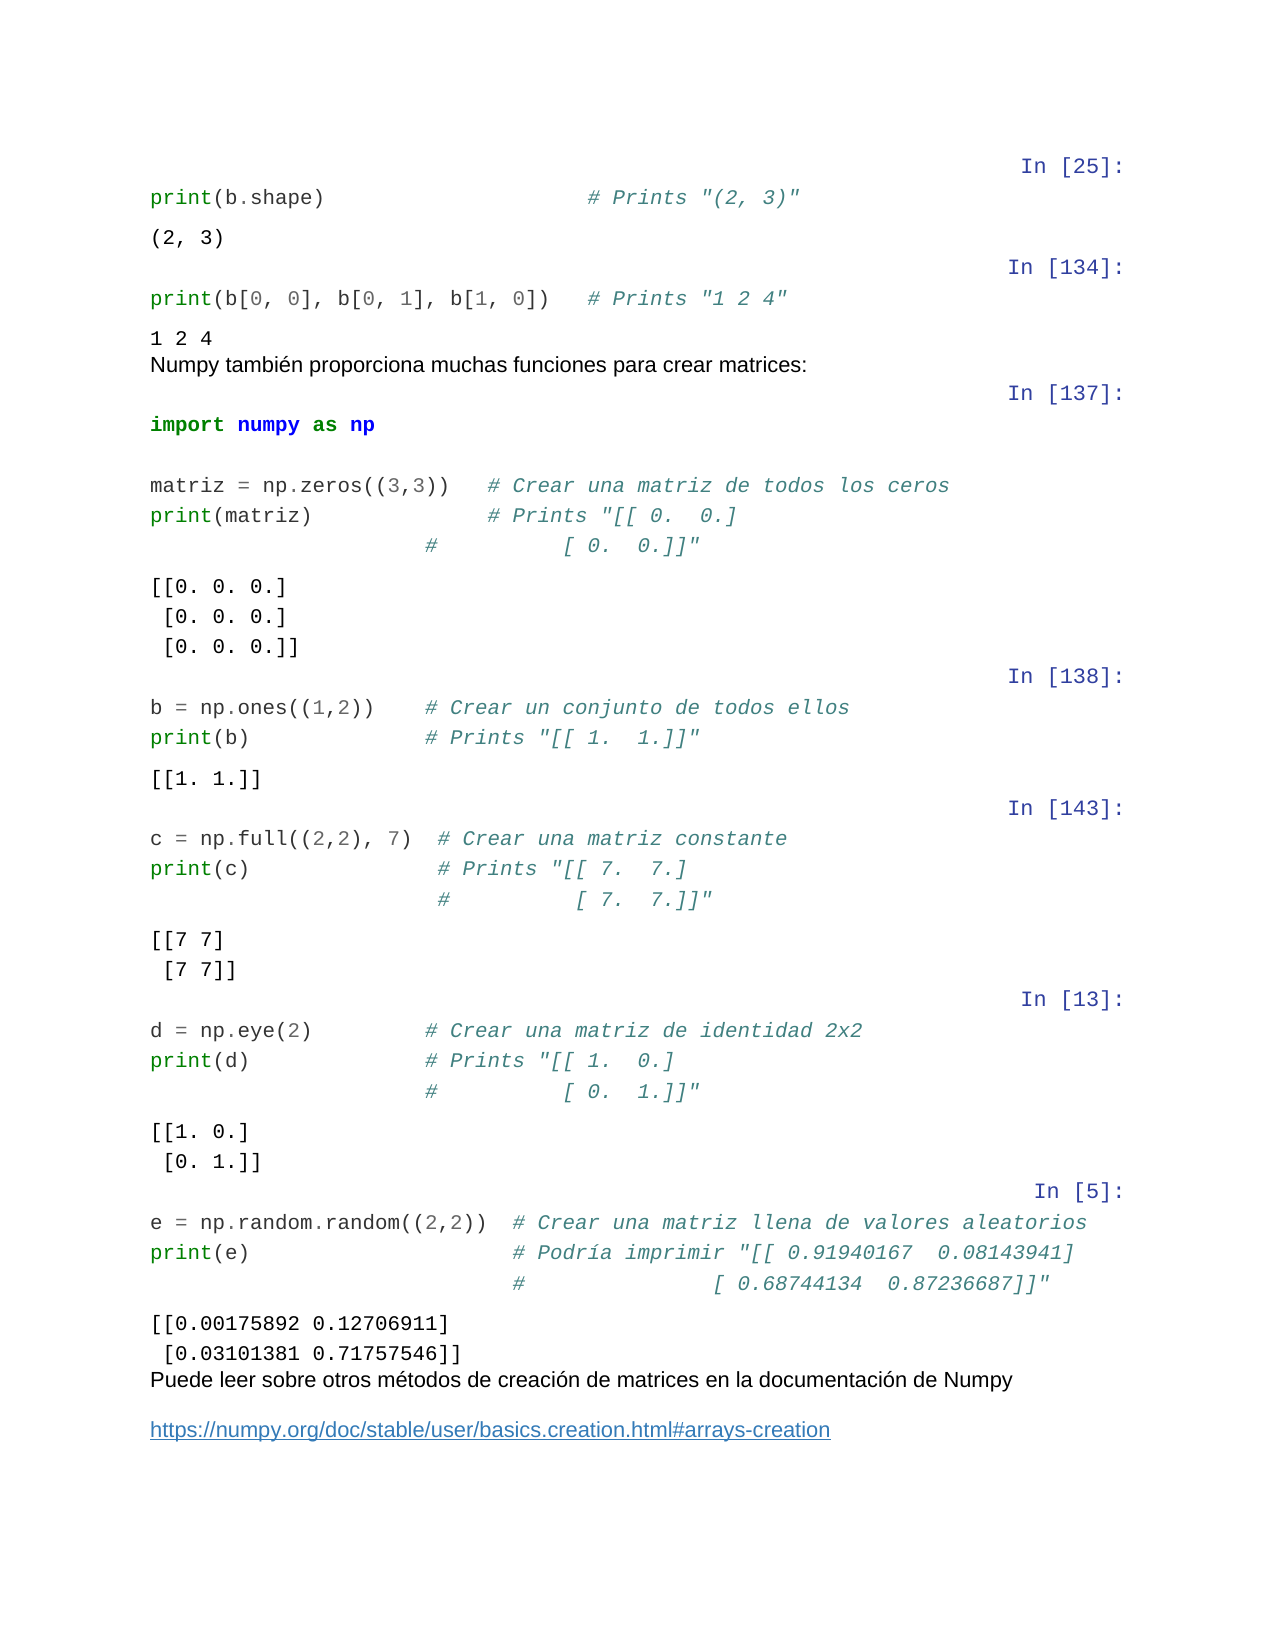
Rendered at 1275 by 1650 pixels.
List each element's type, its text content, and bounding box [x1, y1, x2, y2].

text print(matriz) # Prints "[[ 0. 0.] [150, 498, 1125, 529]
text print(d) # Prints "[[ 1. 0.] [150, 1044, 1125, 1074]
text [0.03101381 0.71757546]] [150, 1336, 1125, 1367]
text In [5]: [150, 1175, 1125, 1205]
text matriz = np.zeros((3,3)) # Crear una matriz de todos los ceros [150, 468, 1125, 498]
text In [137]: [150, 377, 1125, 407]
text 1 2 4 [150, 322, 1125, 352]
text d = np.eye(2) # Crear una matriz de identidad 2x2 [150, 1013, 1125, 1044]
text print(b[0, 0], b[0, 1], b[1, 0]) # Prints "1 2 4" [150, 281, 1125, 312]
text In [25]: [150, 150, 1125, 180]
text [[1. 1.]] [150, 761, 1125, 791]
text In [13]: [150, 983, 1125, 1013]
text In [138]: [150, 660, 1125, 690]
text print(c) # Prints "[[ 7. 7.] [150, 852, 1125, 882]
text https://numpy.org/doc/stable/user/basics.creation.html#arrays-creation [150, 1417, 1125, 1442]
text b = np.ones((1,2)) # Crear un conjunto de todos ellos [150, 690, 1125, 721]
text [[7 7] [150, 922, 1125, 953]
text c = np.full((2,2), 7) # Crear una matriz constante [150, 821, 1125, 852]
text import numpy as np [150, 407, 1125, 438]
text [0. 0. 0.] [150, 599, 1125, 629]
text [[1. 0.] [150, 1114, 1125, 1144]
text [[0.00175892 0.12706911] [150, 1306, 1125, 1336]
text # [ 0.68744134 0.87236687]]" [150, 1266, 1125, 1296]
text In [134]: [150, 251, 1125, 281]
text e = np.random.random((2,2)) # Crear una matriz llena de valores aleatorios [150, 1205, 1125, 1236]
text # [ 0. 1.]]" [150, 1074, 1125, 1104]
text Numpy también proporciona muchas funciones para crear matrices: [150, 352, 1125, 377]
text In [143]: [150, 791, 1125, 821]
text [0. 1.]] [150, 1144, 1125, 1175]
text Puede leer sobre otros métodos de creación de matrices en la documentación de Numpy [150, 1367, 1125, 1392]
text print(b.shape) # Prints "(2, 3)" [150, 180, 1125, 211]
text [0. 0. 0.]] [150, 629, 1125, 660]
text [[0. 0. 0.] [150, 569, 1125, 599]
text # [ 0. 0.]]" [150, 529, 1125, 559]
text print(b) # Prints "[[ 1. 1.]]" [150, 721, 1125, 751]
text # [ 7. 7.]]" [150, 882, 1125, 912]
text (2, 3) [150, 221, 1125, 251]
text print(e) # Podría imprimir "[[ 0.91940167 0.08143941] [150, 1236, 1125, 1266]
text [7 7]] [150, 953, 1125, 983]
